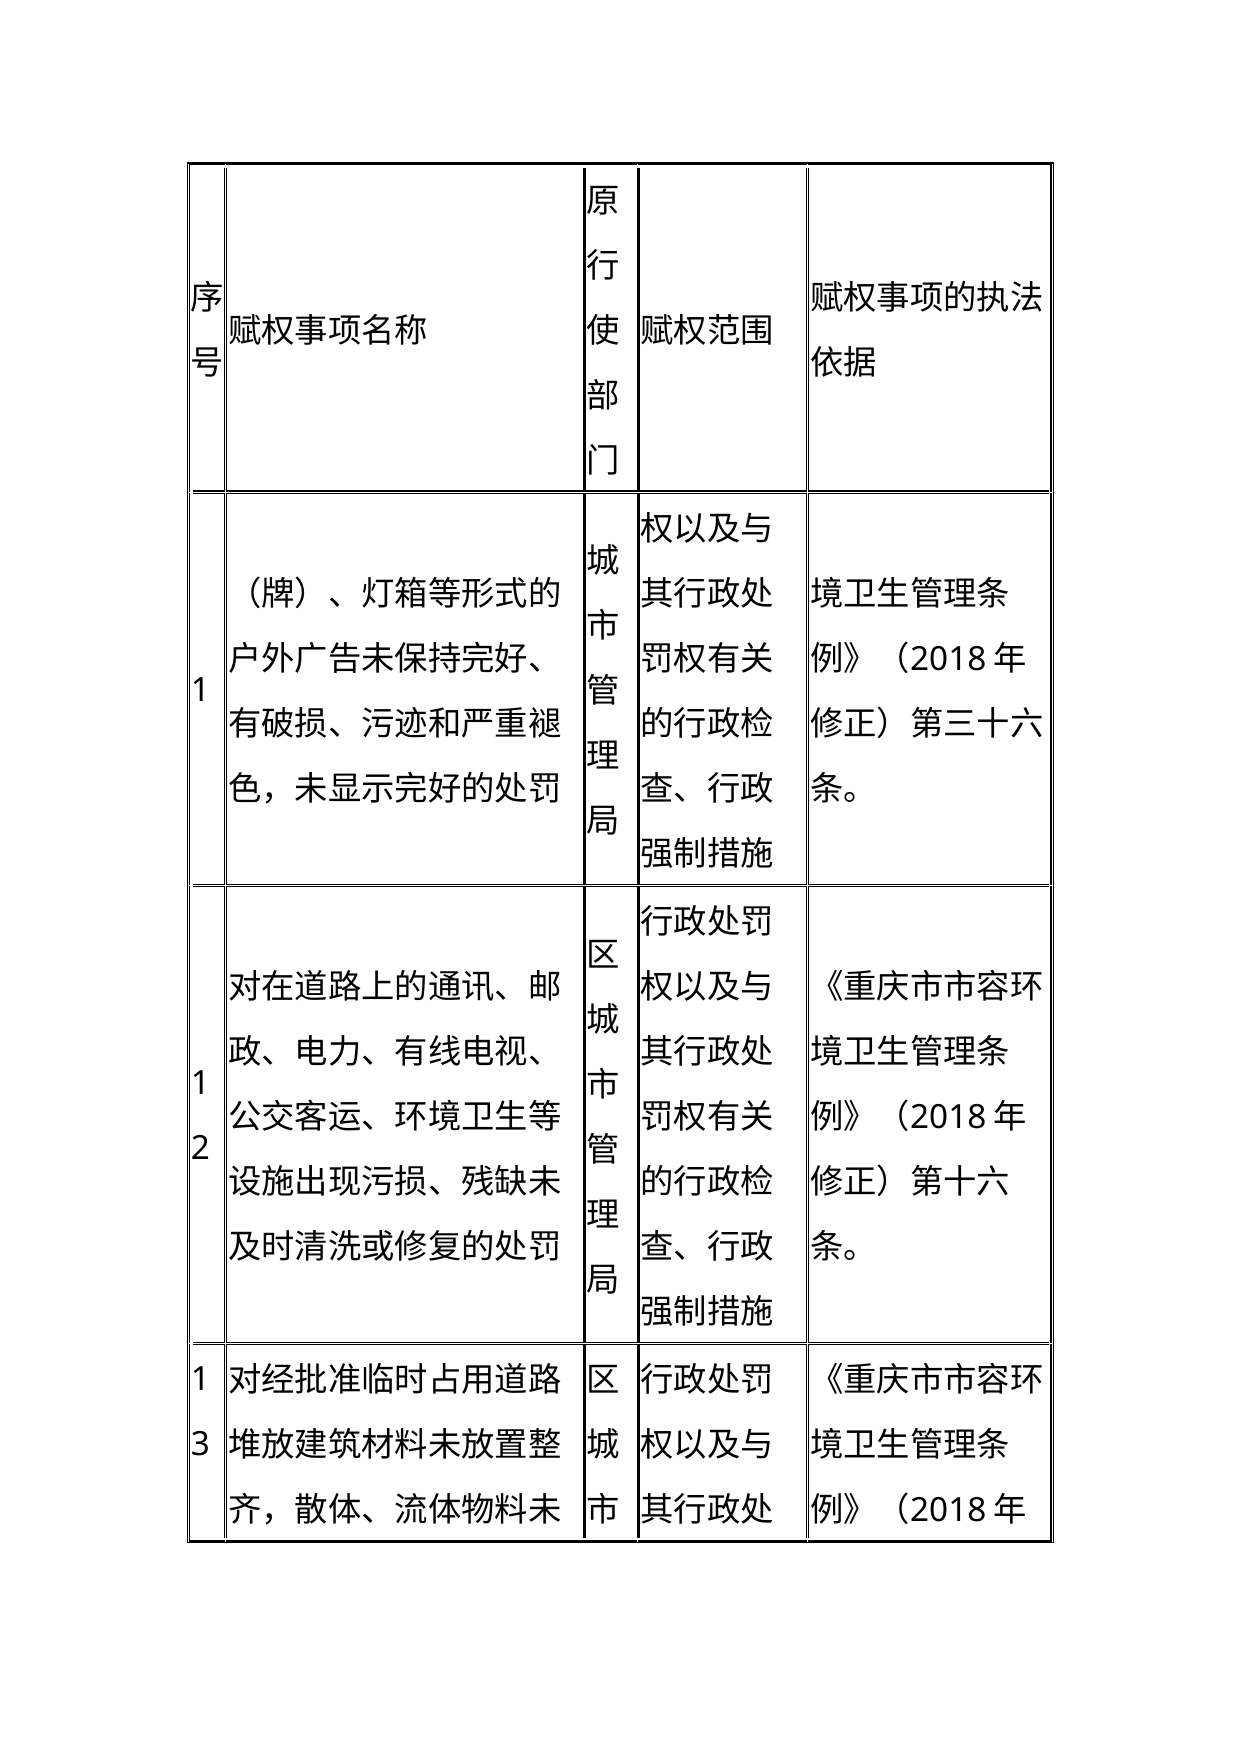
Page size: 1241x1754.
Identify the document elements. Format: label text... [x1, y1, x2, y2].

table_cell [227, 494, 583, 883]
table_cell 《重庆市市容环境卫生管理条例》（2018年修正）第二十八条。 [808, 1342, 1052, 1540]
table_header 序号 [190, 165, 226, 490]
table_cell 《重庆市市容环境卫生管理条例》（2018年修正）第十六条。 [809, 884, 1051, 1342]
table_header 赋权事项名称 [226, 165, 584, 490]
table_header 赋权范围 [638, 165, 808, 490]
table_cell 区城市管理局 [586, 494, 637, 883]
table_cell 11 [190, 490, 224, 883]
table_cell 行政处罚权以及与其行政处罚权有关的行政检查、行政强制措施 [640, 494, 806, 883]
table_cell 区城市管理局 [586, 887, 637, 1342]
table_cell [226, 1345, 584, 1540]
table_header 原行使部门 [584, 164, 638, 490]
table_cell 行政处罚权以及与其行政处罚权有关的行政检查、行政强制措施 [638, 1345, 808, 1540]
table_cell 行政处罚权以及与其行政处罚权有关的行政检查、行政强制措施 [640, 887, 806, 1342]
table_cell 12 [190, 884, 224, 1342]
table_cell 区城市管理局 [584, 1345, 638, 1540]
table_cell 13 [188, 1342, 226, 1540]
table_header 赋权事项的执法依据 [808, 165, 1050, 490]
table_cell 对在道路上的通讯、邮政、电力、有线电视、公交客运、环境卫生等设施出现污损、残缺未及时清洗或修复的处罚 [227, 887, 583, 1342]
table_cell 《重庆市市容环境卫生管理条例》（2018年修正）第三十六条。 [809, 490, 1051, 883]
